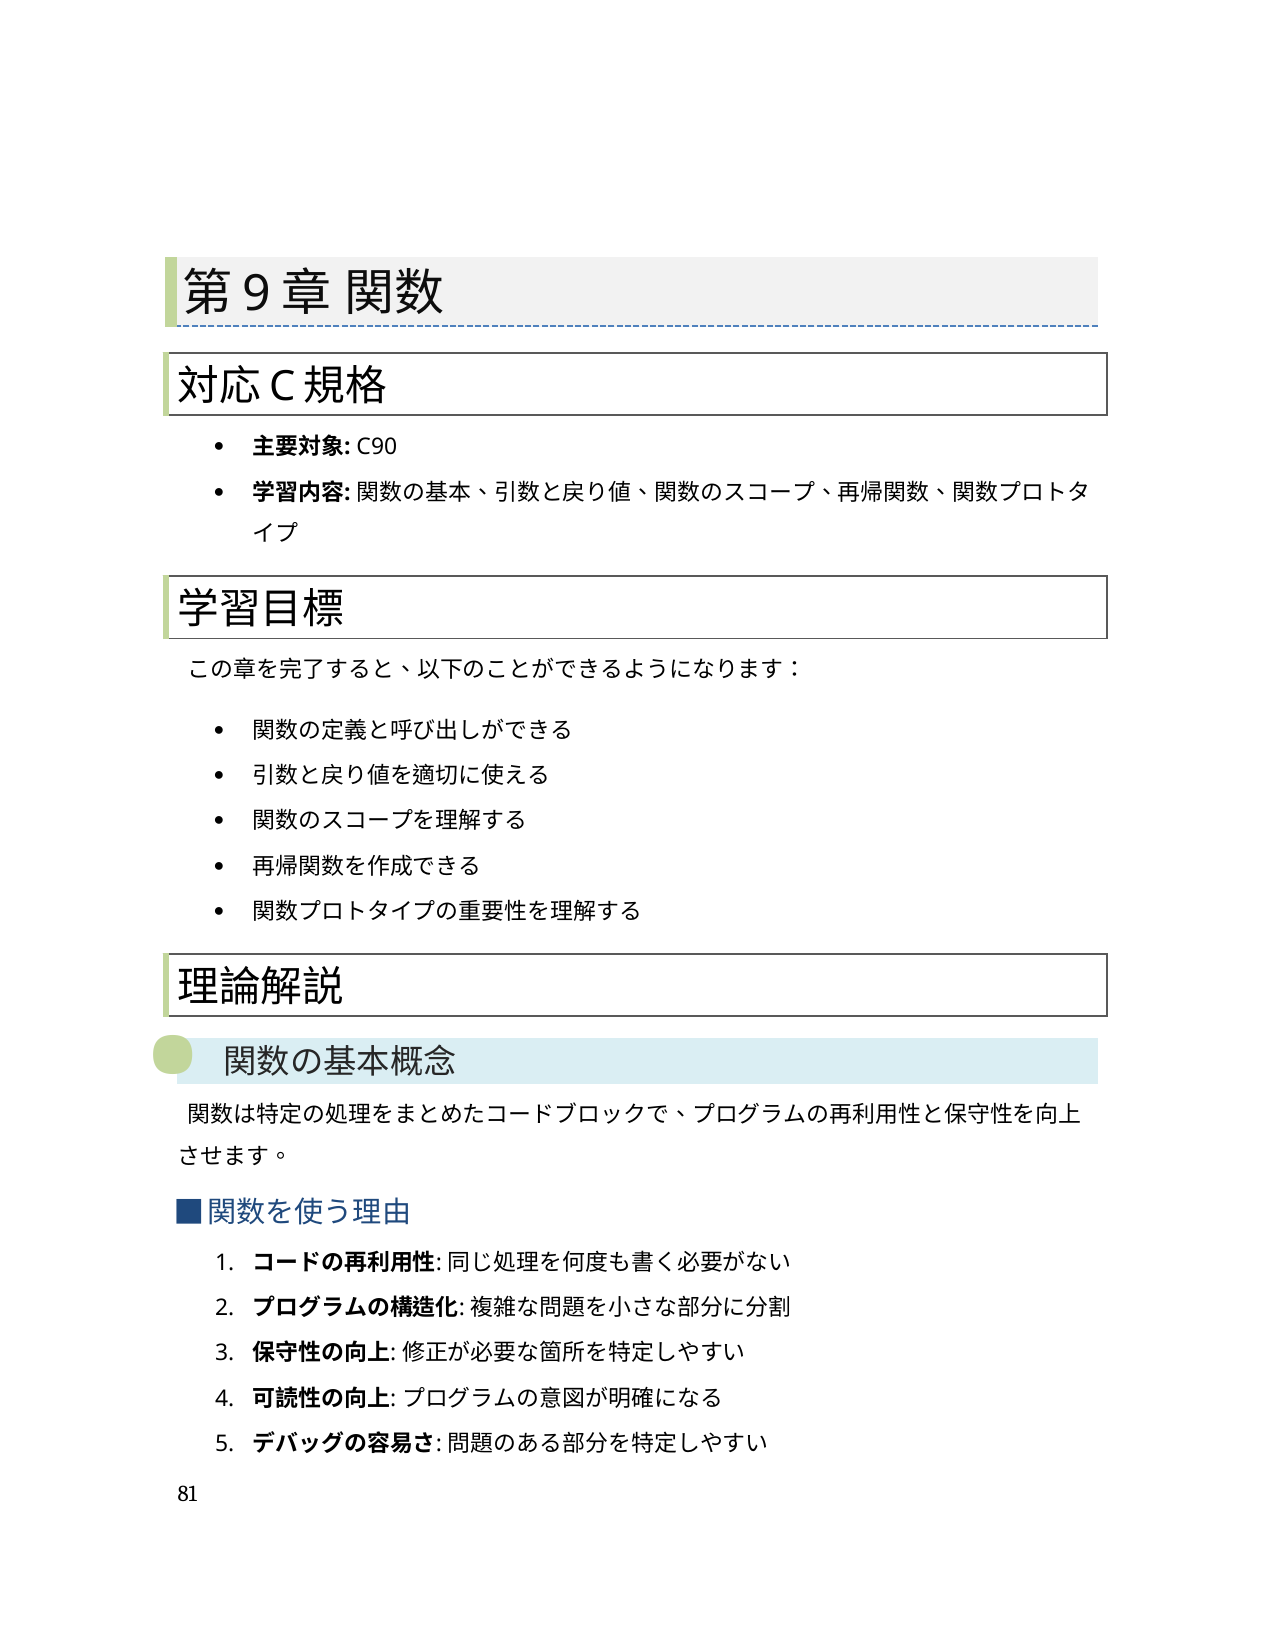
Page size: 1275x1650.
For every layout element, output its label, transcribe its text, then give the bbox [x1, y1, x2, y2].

subtitle 第9章 関数 [177, 257, 1098, 327]
subtitle 対応C規格 [169, 354, 1106, 414]
text この章を完了すると、以下のことができるようになります： [177, 644, 1098, 686]
list 再帰関数を作成できる [215, 841, 1098, 883]
text 関数は特定の処理をまとめたコードブロックで、プログラムの再利用性と保守性を向上させます。 [177, 1089, 1098, 1173]
list 関数プロトタイプの重要性を理解する [215, 886, 1098, 928]
list プログラムの構造化: 複雑な問題を小さな部分に分割 [215, 1282, 1098, 1324]
list コードの再利用性: 同じ処理を何度も書く必要がない [215, 1237, 1098, 1278]
list 学習内容: 関数の基本、引数と戻り値、関数のスコープ、再帰関数、関数プロトタイプ [215, 467, 1098, 550]
list 保守性の向上: 修正が必要な箇所を特定しやすい [215, 1327, 1098, 1369]
list 引数と戻り値を適切に使える [215, 750, 1098, 792]
subtitle 学習目標 [169, 577, 1106, 638]
list デバッグの容易さ: 問題のある部分を特定しやすい [215, 1418, 1098, 1460]
subtitle 関数の基本概念 [177, 1038, 1098, 1084]
subtitle 理論解説 [169, 955, 1106, 1015]
list 可読性の向上: プログラムの意図が明確になる [215, 1373, 1098, 1414]
list 関数のスコープを理解する [215, 796, 1098, 837]
subtitle 関数を使う理由 [177, 1192, 1098, 1231]
list 関数の定義と呼び出しができる [215, 705, 1098, 746]
list 主要対象: C90 [215, 421, 1098, 463]
